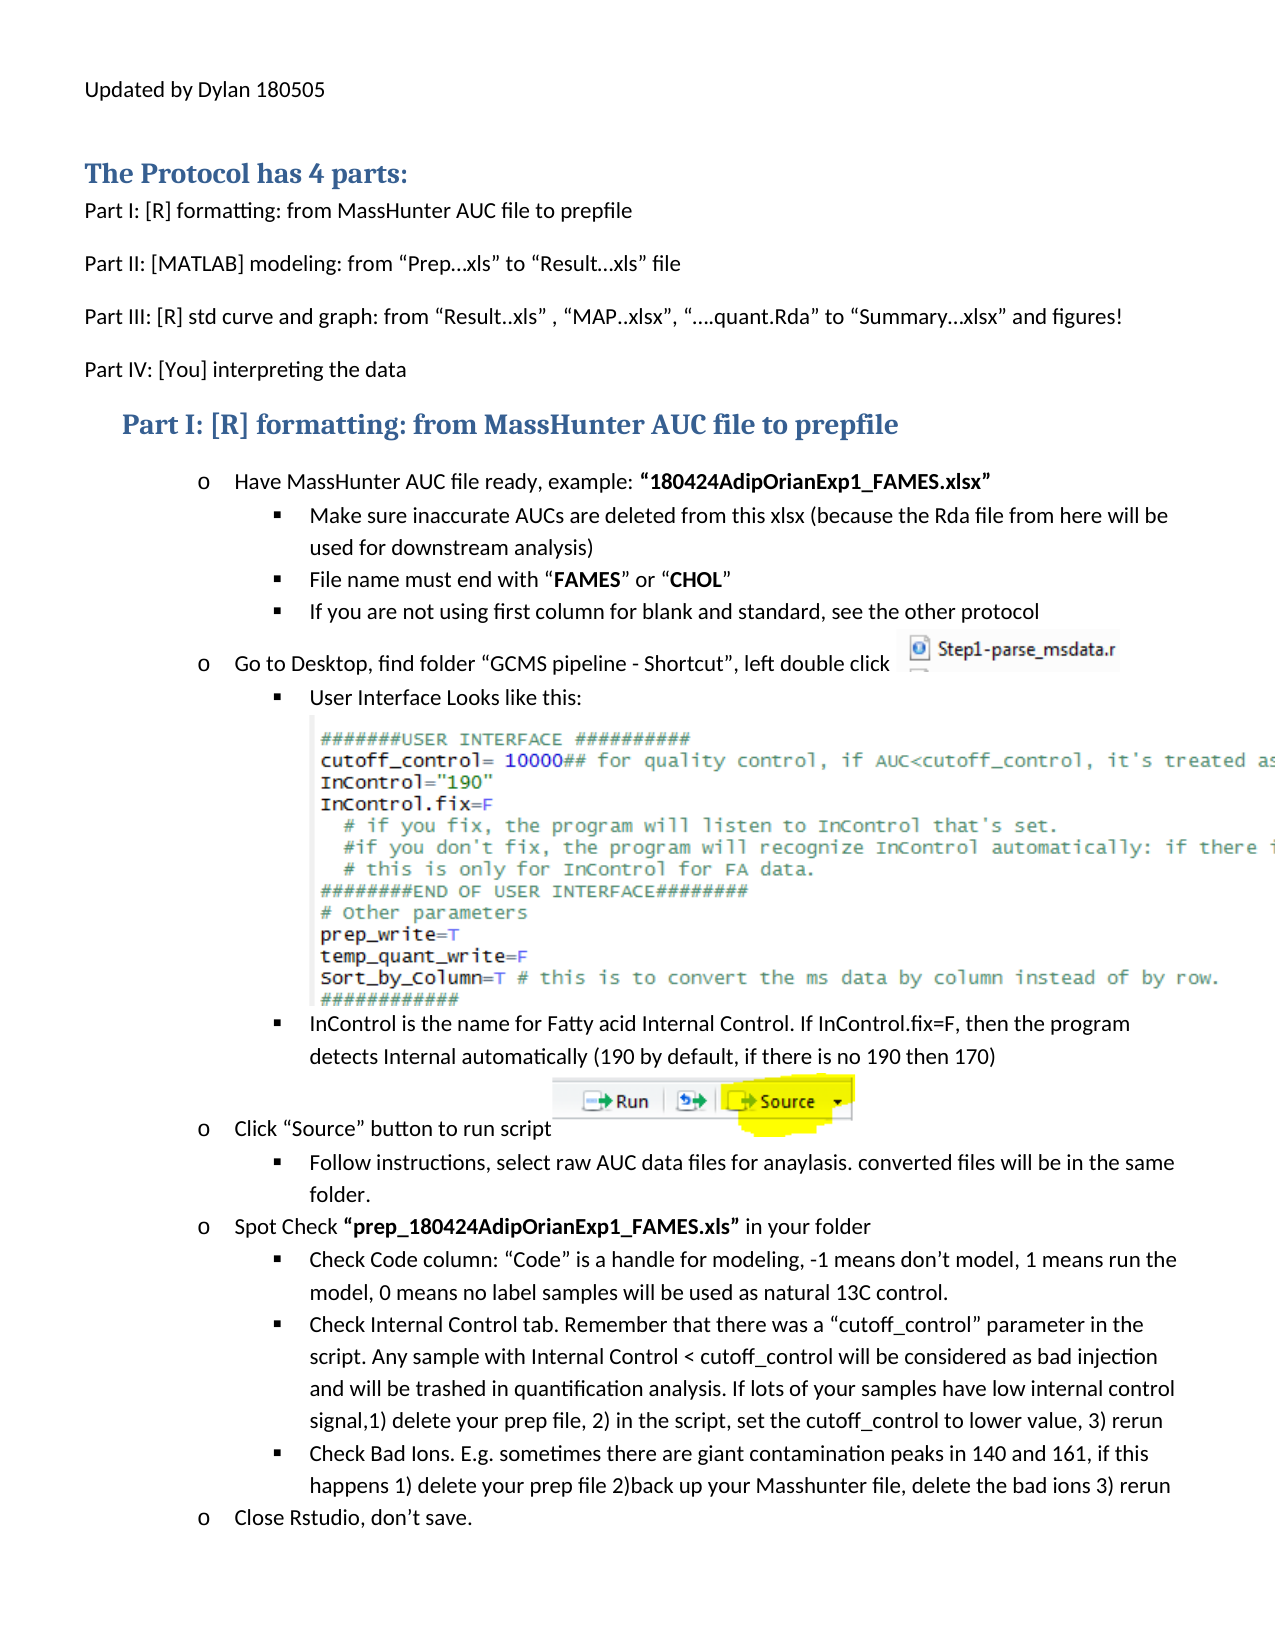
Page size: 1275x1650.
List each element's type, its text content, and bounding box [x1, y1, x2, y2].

list Check Code column: “Code” is a handle for modeling, -1 means don’t model, 1 means run the model, 0 means no label samples will be used as natural 13C control. [272, 1246, 1181, 1306]
picture [552, 1073, 856, 1137]
text Part IV: [You] interpreting the data [84, 355, 1181, 383]
list Go to Desktop, find folder “GCMS pipeline - Shortcut”, left double click [197, 629, 1181, 678]
text Part I: [R] formatting: from MassHunter AUC file to prepfile [84, 196, 1181, 224]
list Have MassHunter AUC file ready, example: “180424AdipOrianExp1_FAMES.xlsx” [197, 467, 1181, 496]
list File name must end with “FAMES” or “CHOL” [272, 565, 1181, 593]
list Check Internal Control tab. Remember that there was a “cutoff_control” parameter in the script. Any sample with Internal Control < cutoff_control will be considered as bad injection and will be trashed in quantification analysis. If lots of your samples have low internal control signal,1) delete your prep file, 2) in the script, set the cutoff_control to lower value, 3) rerun [272, 1310, 1181, 1434]
list InControl is the name for Fatty acid Internal Control. If InControl.fix=F, then the program detects Internal automatically (190 by default, if there is no 190 then 170) [272, 1009, 1181, 1070]
list Close Rstudio, don’t save. [197, 1503, 1181, 1532]
text Part II: [MATLAB] modeling: from “Prep…xls” to “Result…xls” file [84, 249, 1181, 277]
list Spot Check “prep_180424AdipOrianExp1_FAMES.xls” in your folder [197, 1212, 1181, 1241]
text Part I: [R] formatting: from MassHunter AUC file to prepfile [122, 408, 1181, 441]
text Updated by Dylan 180505 [84, 75, 1181, 103]
list If you are not using first column for blank and standard, see the other protocol [272, 597, 1181, 625]
text Part III: [R] std curve and graph: from “Result..xls” , “MAP..xlsx”, “….quant.Rda” to “Summary…xlsx” and figures! [84, 302, 1181, 330]
list Make sure inaccurate AUCs are deleted from this xlsx (because the Rda file from here will be used for downstream analysis) [272, 501, 1181, 561]
subtitle The Protocol has 4 parts: [84, 157, 1181, 191]
list Check Bad Ions. E.g. sometimes there are giant contamination peaks in 140 and 161, if this happens 1) delete your prep file 2)back up your Masshunter file, delete the bad ions 3) rerun [272, 1439, 1181, 1499]
list Follow instructions, select raw AUC data files for anaylasis. converted files will be in the same folder. [272, 1148, 1181, 1208]
picture [309, 715, 1275, 1006]
picture [896, 629, 1120, 672]
